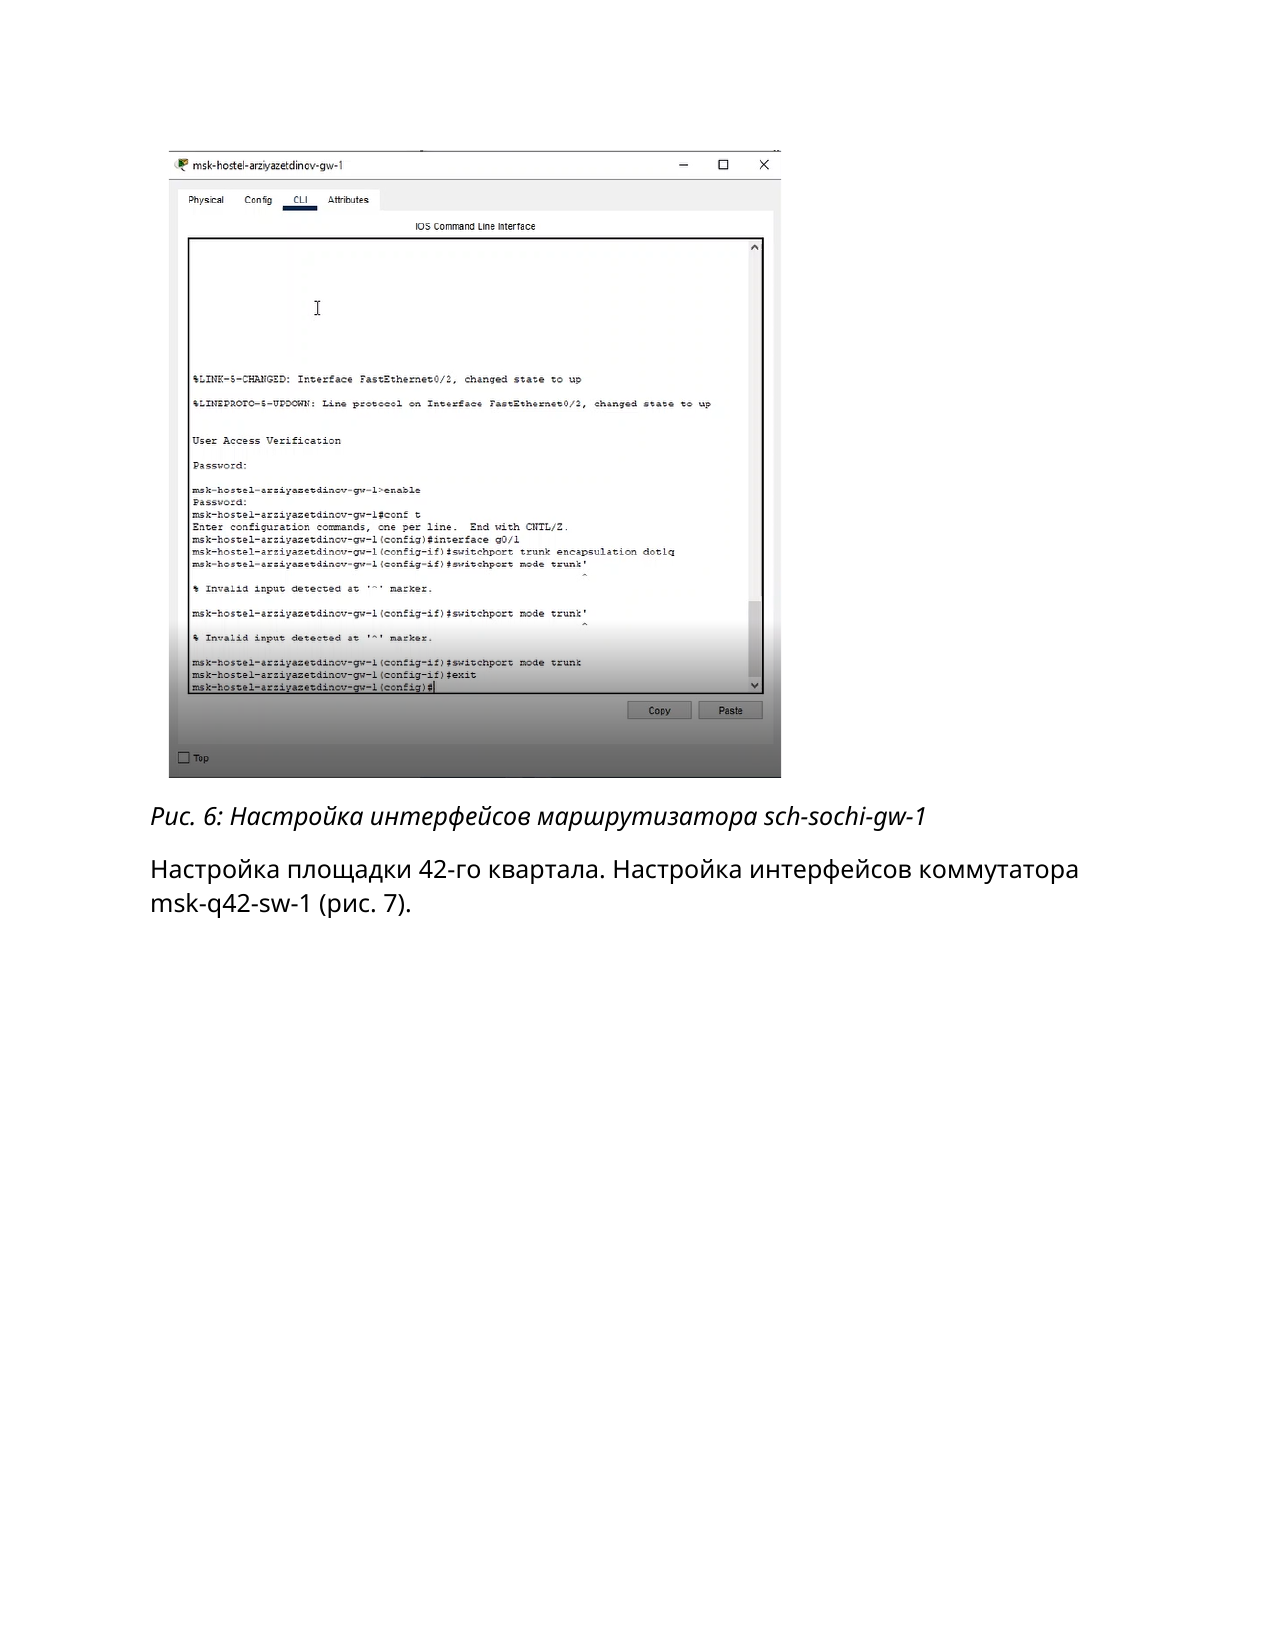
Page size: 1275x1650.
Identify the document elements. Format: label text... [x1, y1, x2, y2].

text Настройка площадки 42-го квартала. Настройка интерфейсов коммутатора msk-q42-sw-1 (рис. 7). [150, 852, 1125, 920]
text Рис. 6: Настройка интерфейсов маршрутизатора sch-sochi-gw-1 [150, 799, 1125, 833]
picture [168, 150, 782, 778]
